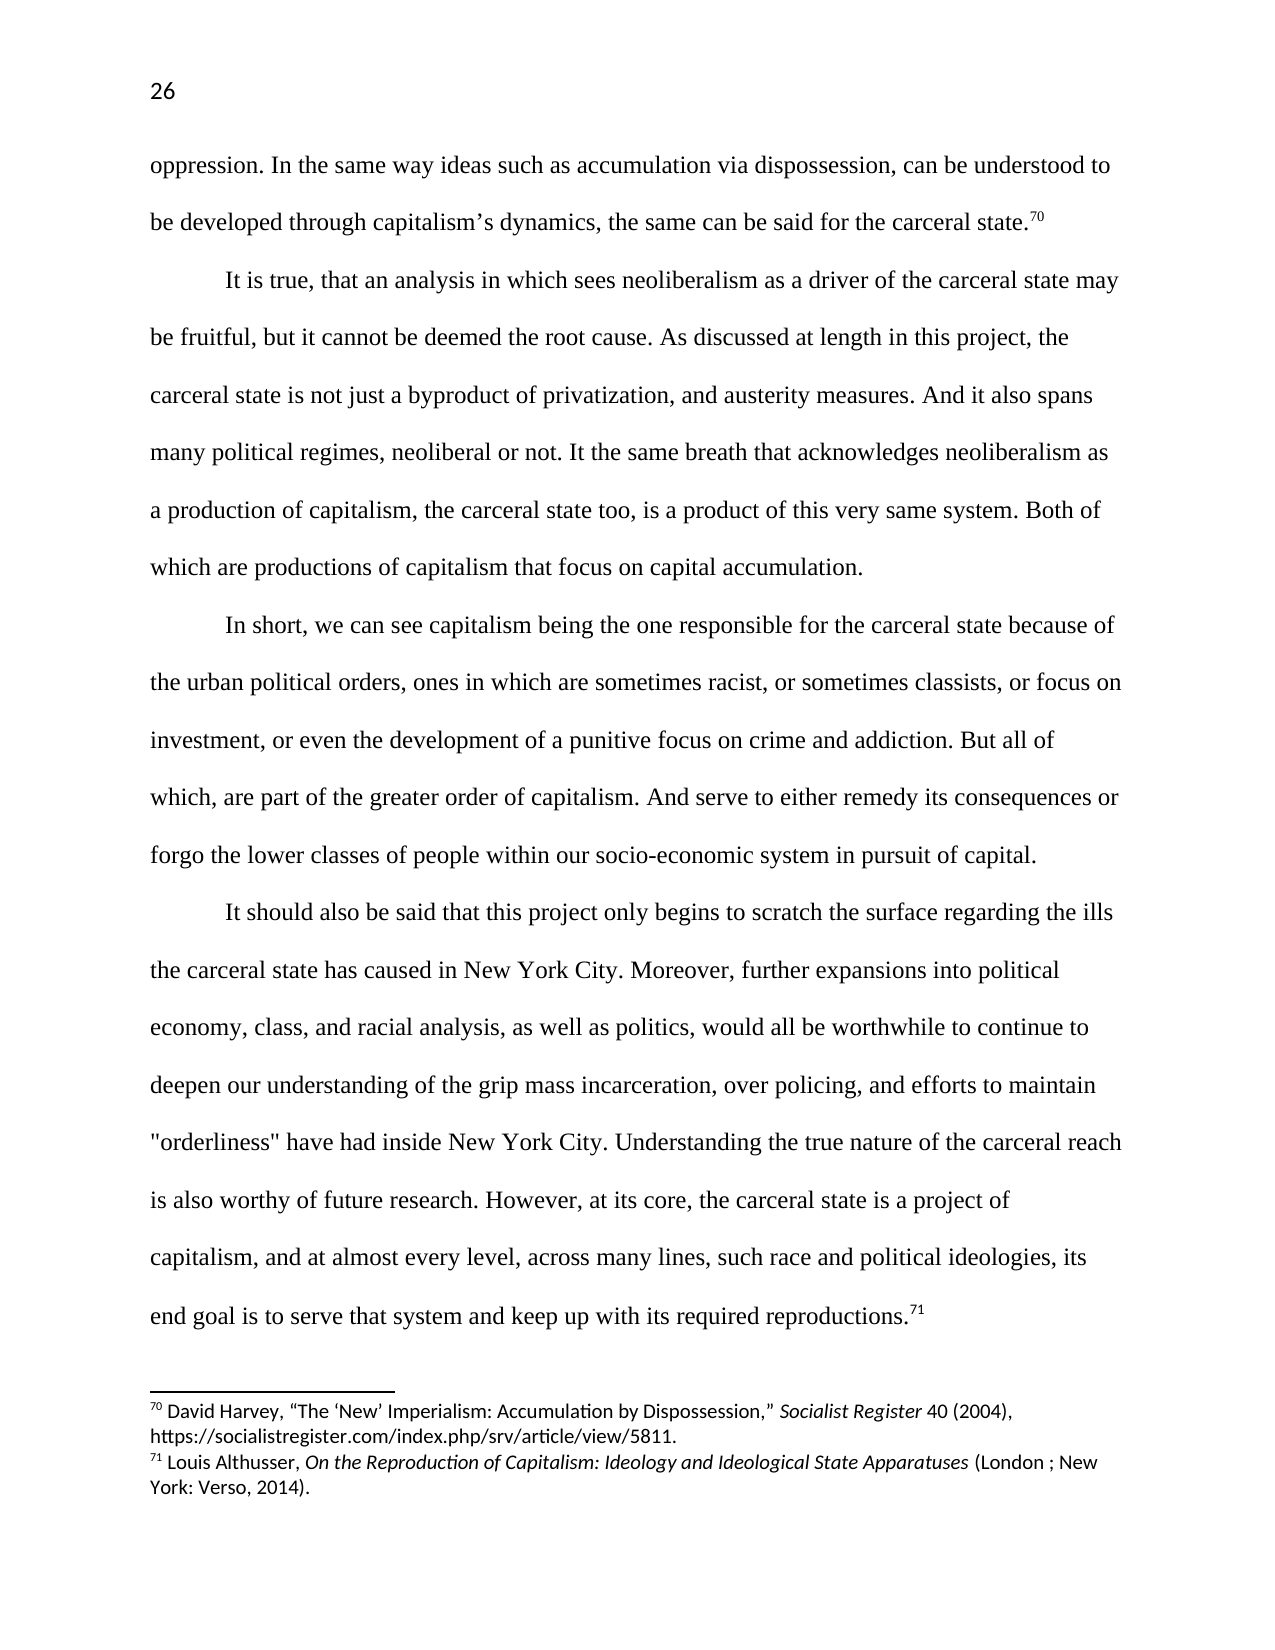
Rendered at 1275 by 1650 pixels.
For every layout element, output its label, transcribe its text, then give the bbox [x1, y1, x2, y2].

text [150, 150, 1125, 236]
text It should also be said that this project only begins to scratch the surface regarding the ills the carceral state has caused in New York City. Moreover, further expansions into political economy, class, and racial analysis, as well as politics, would all be worthwhile to continue to deepen our understanding of the grip mass incarceration, over policing, and efforts to maintain "orderliness" have had inside New York City. Understanding the true nature of the carceral reach is also worthy of future research. However, at its core, the carceral state is a project of capitalism, and at almost every level, across many lines, such race and political ideologies, its end goal is to serve that system and keep up with its required reproductions. [150, 897, 1125, 1331]
text It is true, that an analysis in which sees neoliberalism as a driver of the carceral state may be fruitful, but it cannot be deemed the root cause. As discussed at length in this project, the carceral state is not just a byproduct of privatization, and austerity measures. And it also spans many political regimes, neoliberal or not. It the same breath that acknowledges neoliberalism as a production of capitalism, the carceral state too, is a product of this very same system. Both of which are productions of capitalism that focus on capital accumulation. [150, 265, 1125, 581]
text In short, we can see capitalism being the one responsible for the carceral state because of the urban political orders, ones in which are sometimes racist, or sometimes classists, or focus on investment, or even the development of a punitive focus on crime and addiction. But all of which, are part of the greater order of capitalism. And serve to either remedy its consequences or forgo the lower classes of people within our socio-economic system in pursuit of capital. [150, 610, 1125, 869]
